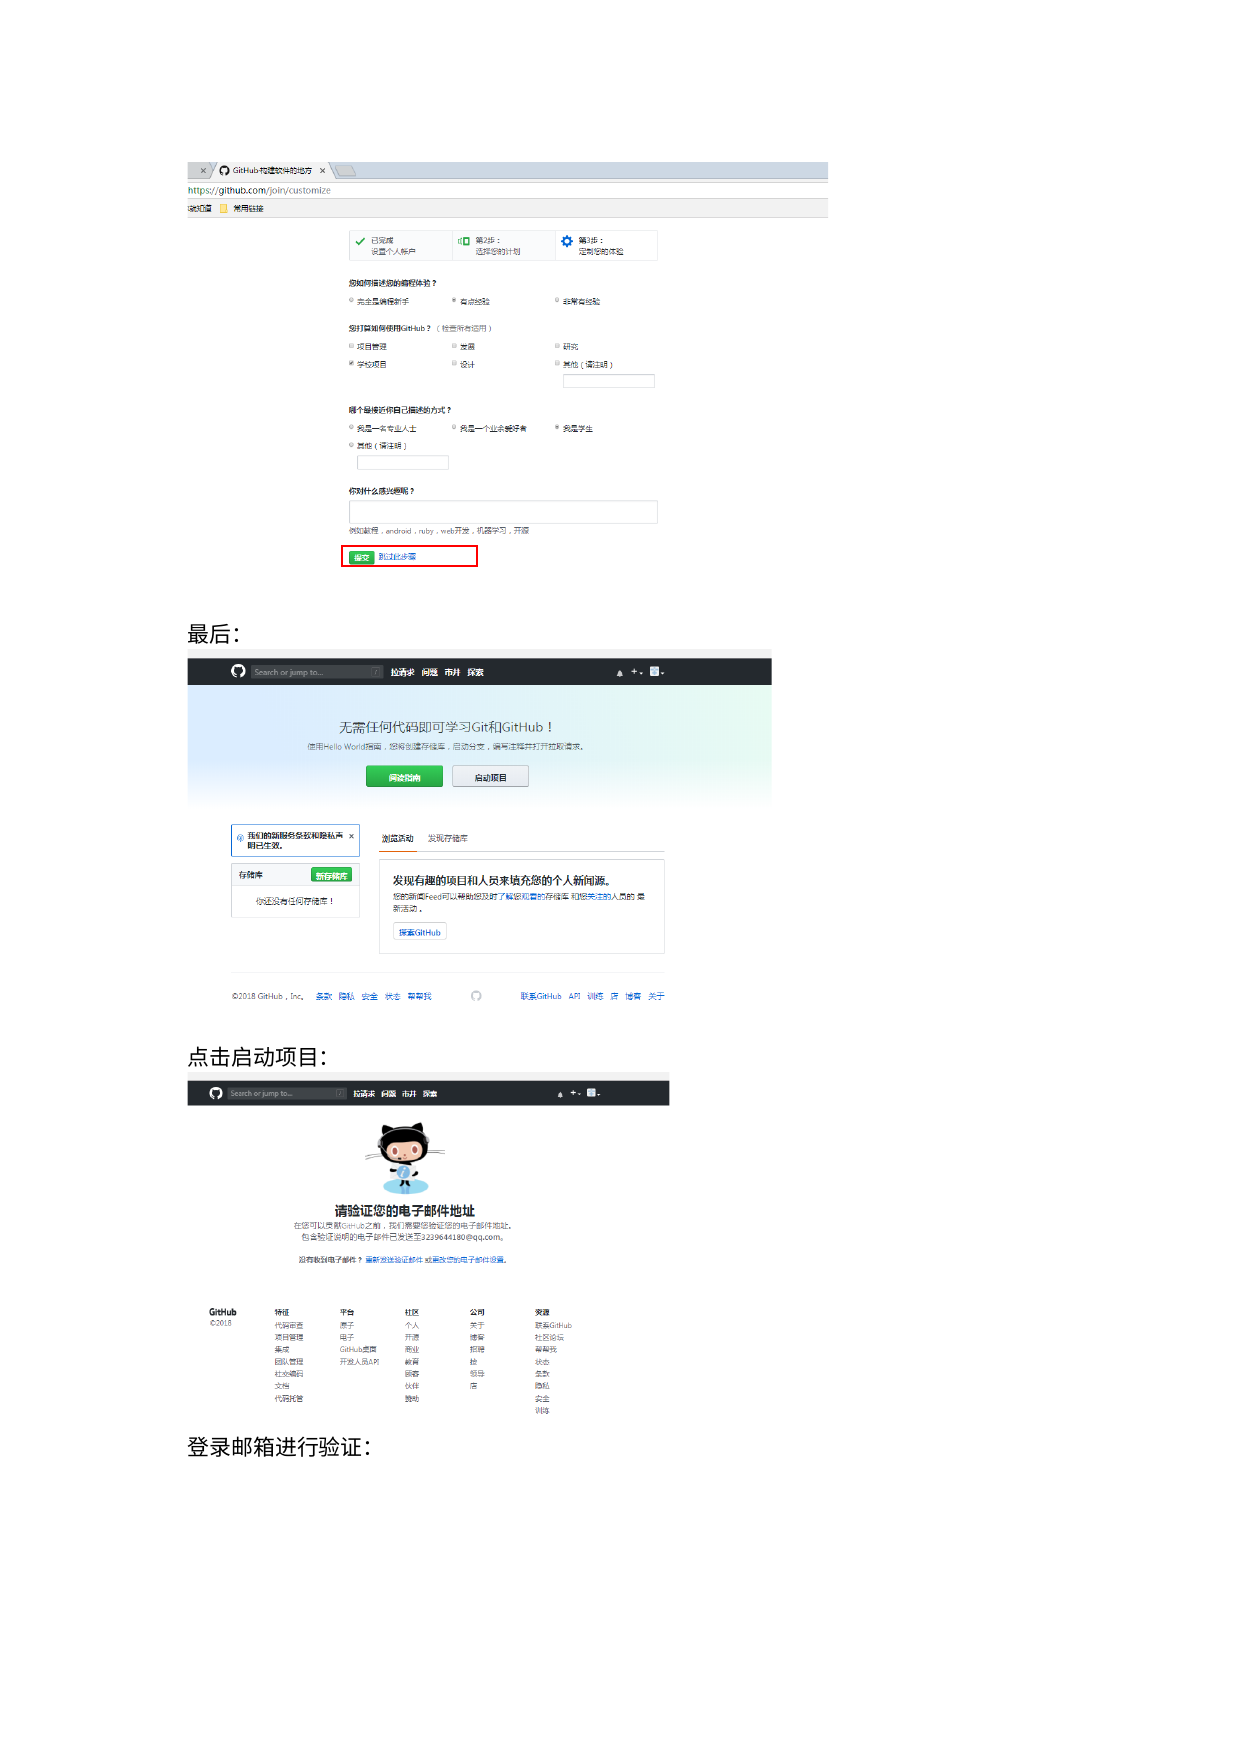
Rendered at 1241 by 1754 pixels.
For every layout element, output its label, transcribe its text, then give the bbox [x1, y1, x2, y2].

text 最后： [187, 617, 1053, 649]
picture [187, 649, 772, 1036]
picture [187, 1072, 670, 1426]
text 登录邮箱进行验证： [187, 1429, 1053, 1462]
picture [187, 162, 829, 587]
text 点击启动项目： [187, 1039, 1053, 1072]
